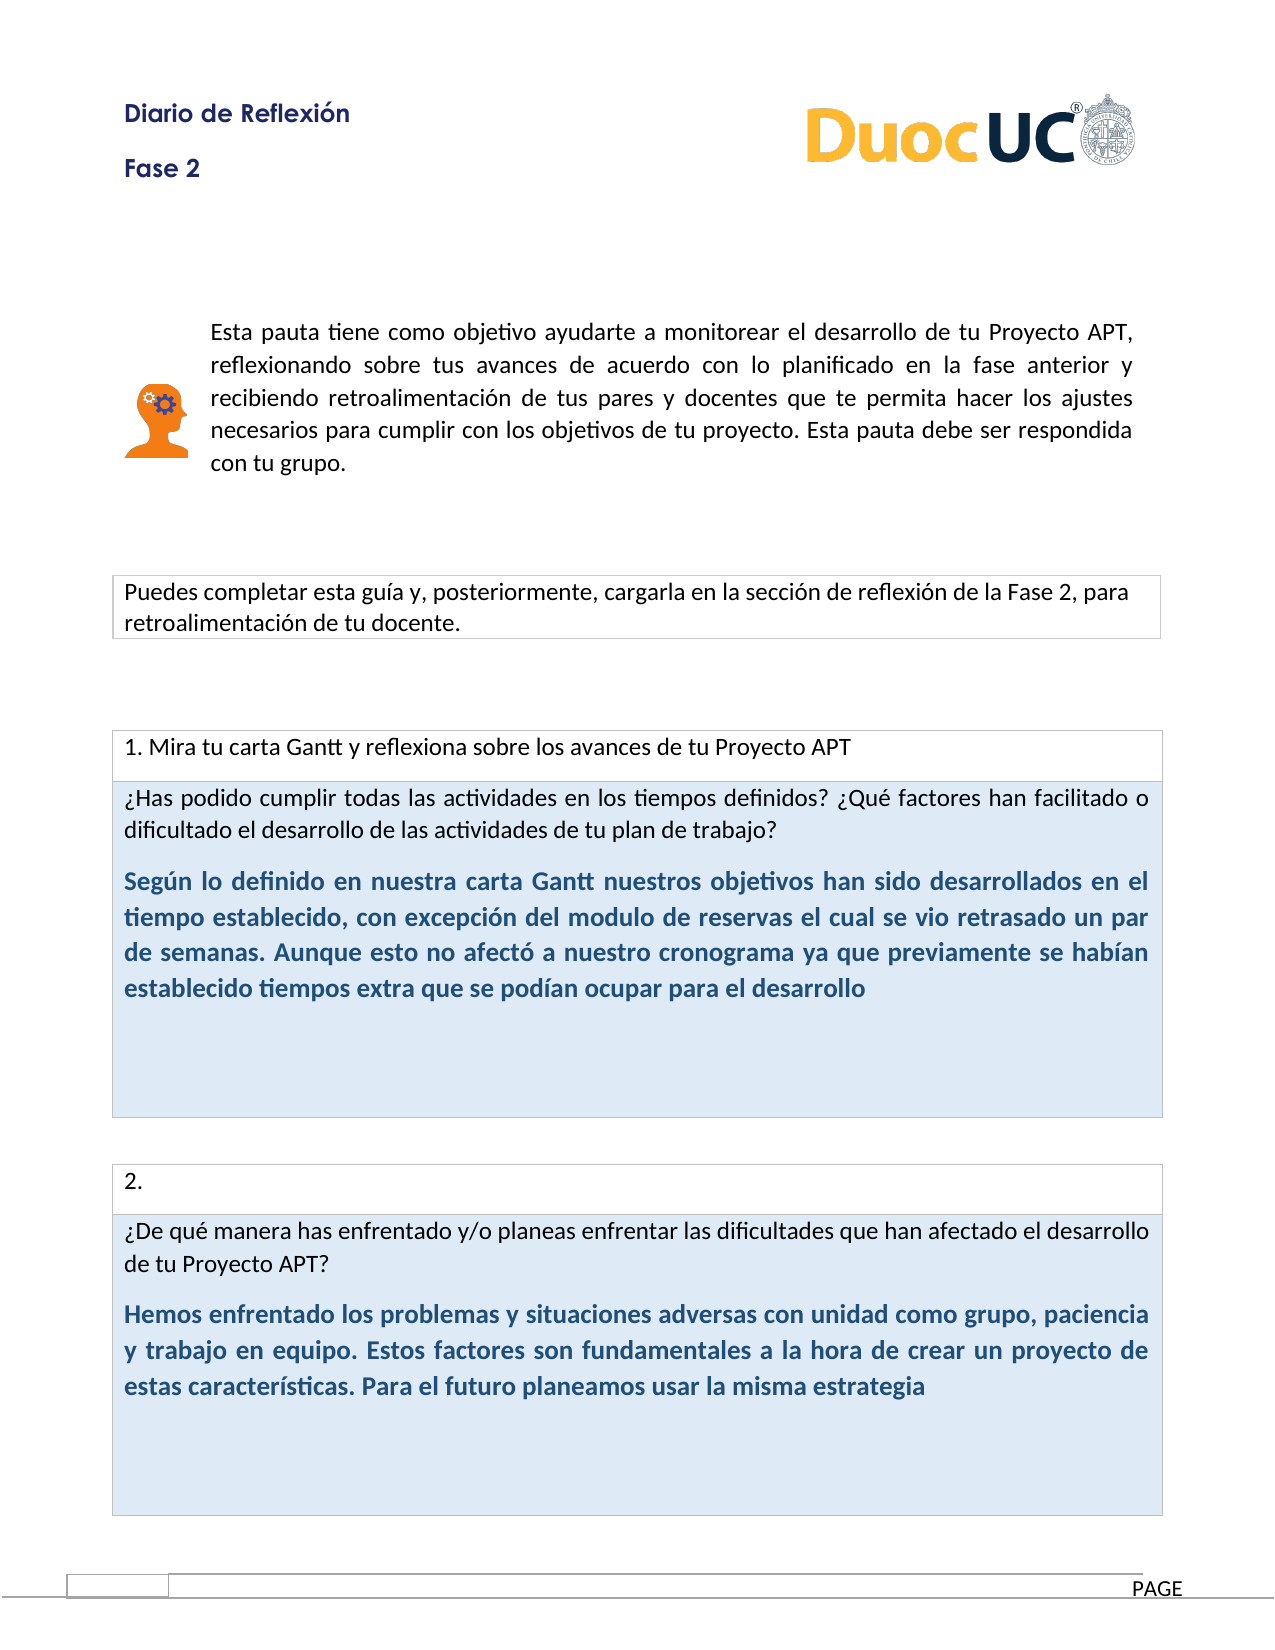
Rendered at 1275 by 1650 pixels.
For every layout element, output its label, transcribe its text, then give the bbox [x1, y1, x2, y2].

table_header 1. Mira tu carta Gantt y reflexiona sobre los avances de tu Proyecto APT [113, 731, 1162, 781]
table_header 2. [113, 1165, 1162, 1214]
table_header [112, 316, 199, 544]
table_header Puedes completar esta guía y, posteriormente, cargarla en la sección de reflexión de la Fase 2, para retroalimentación de tu docente. [114, 576, 1160, 637]
table_cell ¿Has podido cumplir todas las actividades en los tiempos definidos? ¿Qué factores han facilitado o dificultado el desarrollo de las actividades de tu plan de trabajo? Según lo definido en nuestra carta Gantt nuestros objetivos han sido desarrollados en el tiempo establecido, con excepción del modulo de reservas el cual se vio retrasado un par de semanas. Aunque esto no afectó a nuestro cronograma ya que previamente se habían establecido tiempos extra que se podían ocupar para el desarrollo [113, 782, 1162, 1117]
table_header Esta pauta tiene como objetivo ayudarte a monitorear el desarrollo de tu Proyecto APT, reflexionando sobre tus avances de acuerdo con lo planificado en la fase anterior y recibiendo retroalimentación de tus pares y docentes que te permita hacer los ajustes necesarios para cumplir con los objetivos de tu proyecto. Esta pauta debe ser respondida con tu grupo. [199, 316, 1146, 544]
picture [807, 94, 1135, 165]
table_cell ¿De qué manera has enfrentado y/o planeas enfrentar las dificultades que han afectado el desarrollo de tu Proyecto APT? Hemos enfrentado los problemas y situaciones adversas con unidad como grupo, paciencia y trabajo en equipo. Estos factores son fundamentales a la hora de crear un proyecto de estas características. Para el futuro planeamos usar la misma estrategia [113, 1215, 1162, 1515]
picture [123, 384, 188, 458]
